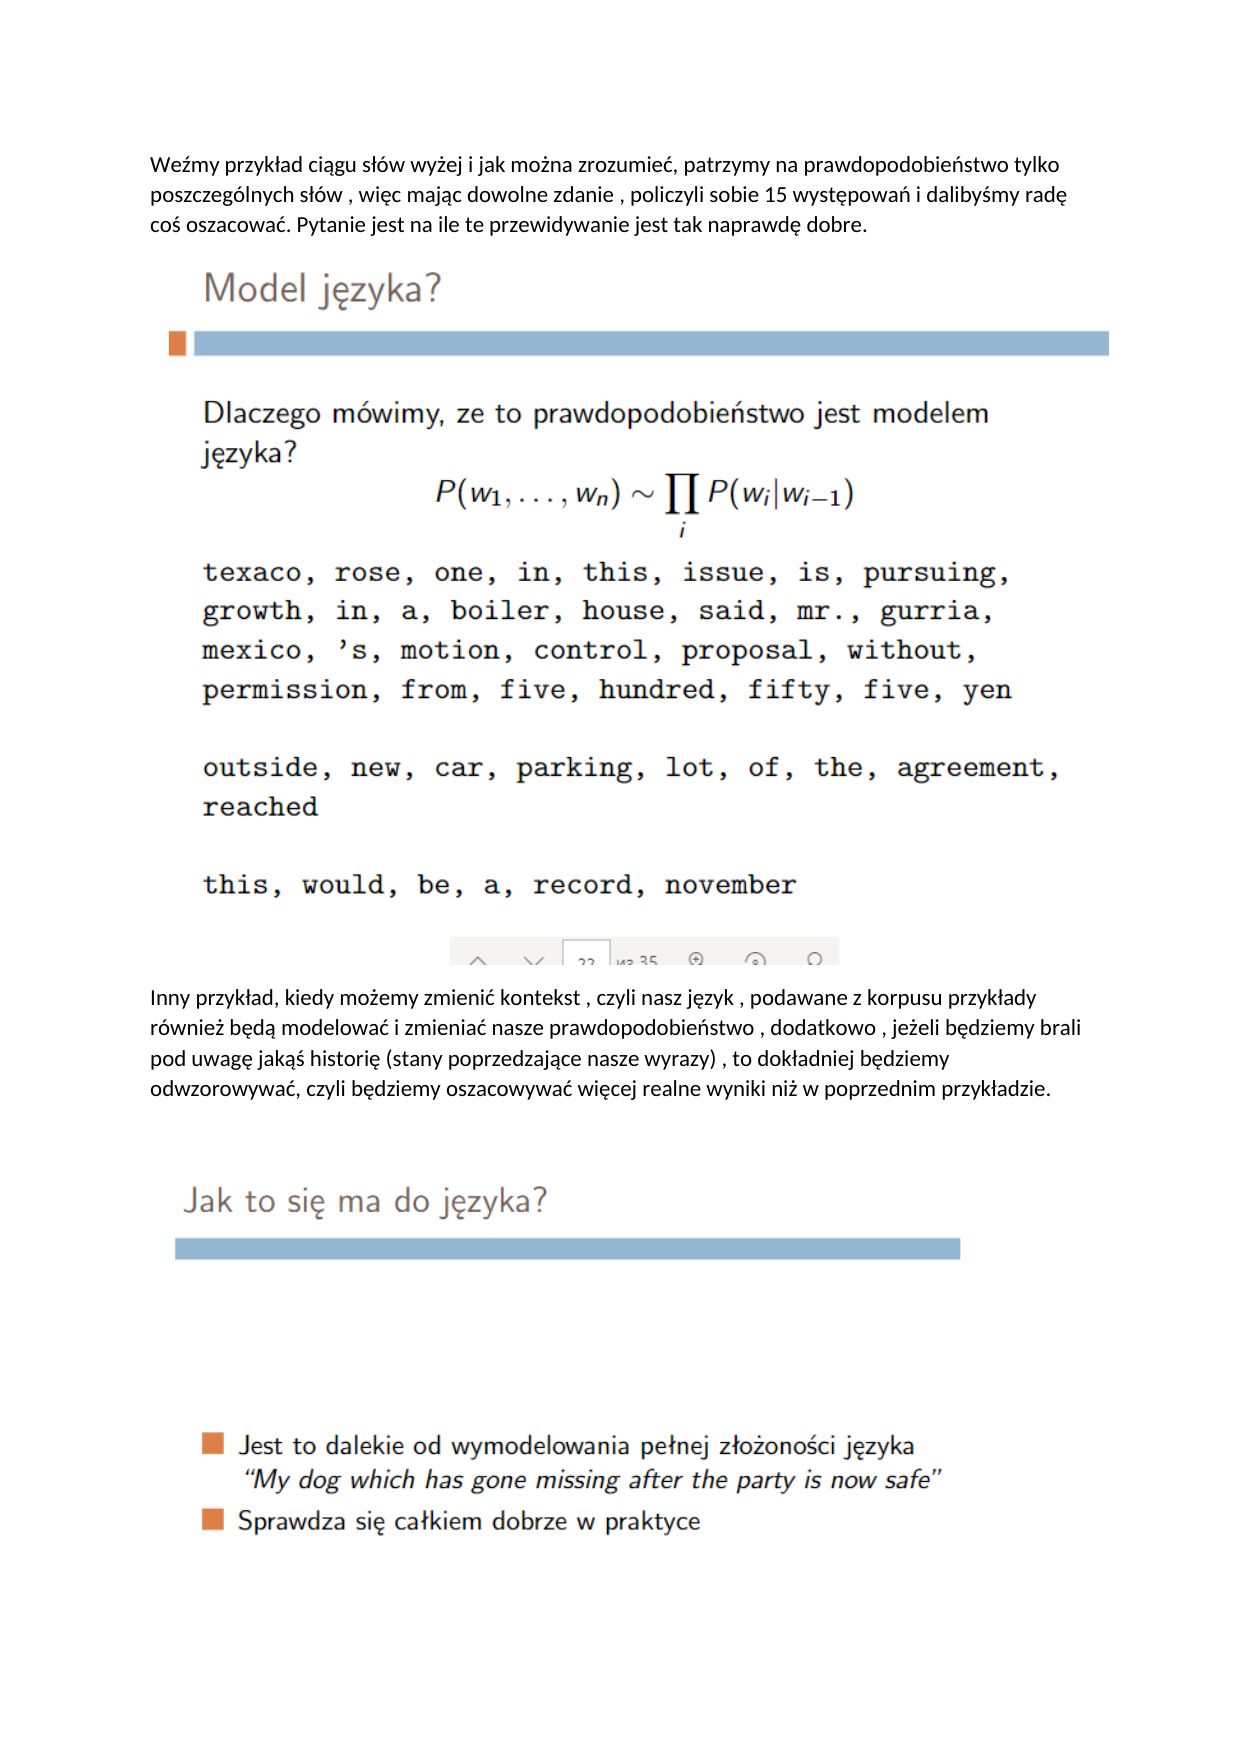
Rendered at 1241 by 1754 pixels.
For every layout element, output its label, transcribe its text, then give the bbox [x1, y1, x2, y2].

text Weźmy przykład ciągu słów wyżej i jak można zrozumieć, patrzymy na prawdopodobieństwo tylko poszczególnych słów , więc mając dowolne zdanie , policzyli sobie 15 występowań i dalibyśmy radę coś oszacować. Pytanie jest na ile te przewidywanie jest tak naprawdę dobre. [150, 150, 1090, 238]
text Inny przykład, kiedy możemy zmienić kontekst , czyli nasz język , podawane z korpusu przykłady również będą modelować i zmieniać nasze prawdopodobieństwo , dodatkowo , jeżeli będziemy brali pod uwagę jakąś historię (stany poprzedzające nasze wyrazy) , to dokładniej będziemy odwzorowywać, czyli będziemy oszacowywać więcej realne wyniki niż w poprzednim przykładzie. [150, 983, 1090, 1102]
